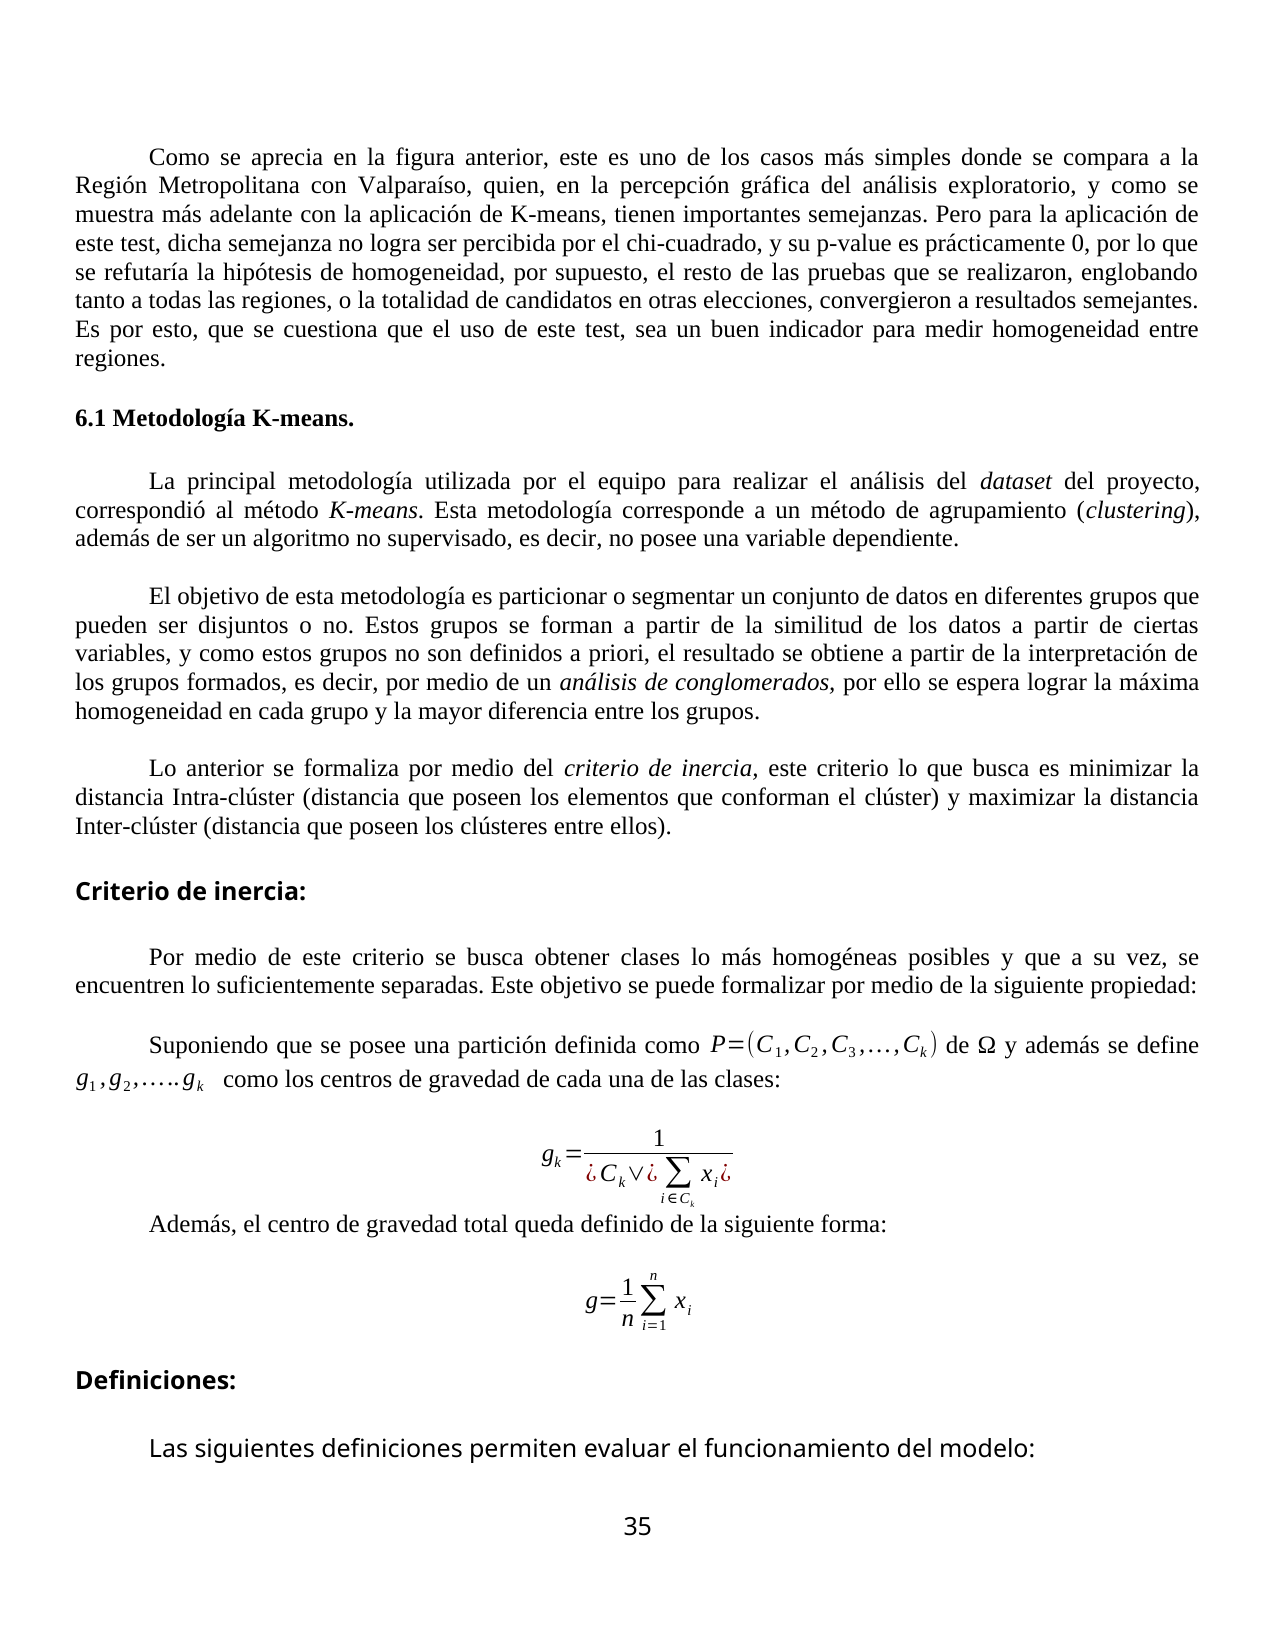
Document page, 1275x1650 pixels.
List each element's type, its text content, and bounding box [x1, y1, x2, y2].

text 6.1 Metodología K-means. [75, 403, 1200, 432]
text Suponiendo que se posee una partición definida como de Ω y además se define como los centros de gravedad de cada una de las clases: [75, 1028, 1200, 1096]
text Además, el centro de gravedad total queda definido de la siguiente forma: [75, 1209, 1200, 1238]
text Como se aprecia en la figura anterior, este es uno de los casos más simples donde se compara a la Región Metropolitana con Valparaíso, quien, en la percepción gráfica del análisis exploratorio, y como se muestra más adelante con la aplicación de K-means, tienen importantes semejanzas. Pero para la aplicación de este test, dicha semejanza no logra ser percibida por el chi-cuadrado, y su p-value es prácticamente 0, por lo que se refutaría la hipótesis de homogeneidad, por supuesto, el resto de las pruebas que se realizaron, englobando tanto a todas las regiones, o la totalidad de candidatos en otras elecciones, convergieron a resultados semejantes. Es por esto, que se cuestiona que el uso de este test, sea un buen indicador para medir homogeneidad entre regiones. [75, 142, 1200, 372]
text Criterio de inercia: [75, 874, 1200, 908]
text Por medio de este criterio se busca obtener clases lo más homogéneas posibles y que a su vez, se encuentren lo suficientemente separadas. Este objetivo se puede formalizar por medio de la siguiente propiedad: [75, 942, 1200, 999]
text La principal metodología utilizada por el equipo para realizar el análisis del dataset del proyecto, correspondió al método K-means. Esta metodología corresponde a un método de agrupamiento (clustering), además de ser un algoritmo no supervisado, es decir, no posee una variable dependiente. [75, 466, 1200, 552]
text Las siguientes definiciones permiten evaluar el funcionamiento del modelo: [75, 1431, 1200, 1465]
text Definiciones: [75, 1363, 1200, 1397]
text Lo anterior se formaliza por medio del criterio de inercia, este criterio lo que busca es minimizar la distancia Intra-clúster (distancia que poseen los elementos que conforman el clúster) y maximizar la distancia Inter-clúster (distancia que poseen los clústeres entre ellos). [75, 753, 1200, 840]
text El objetivo de esta metodología es particionar o segmentar un conjunto de datos en diferentes grupos que pueden ser disjuntos o no. Estos grupos se forman a partir de la similitud de los datos a partir de ciertas variables, y como estos grupos no son definidos a priori, el resultado se obtiene a partir de la interpretación de los grupos formados, es decir, por medio de un análisis de conglomerados, por ello se espera lograr la máxima homogeneidad en cada grupo y la mayor diferencia entre los grupos. [75, 581, 1200, 725]
